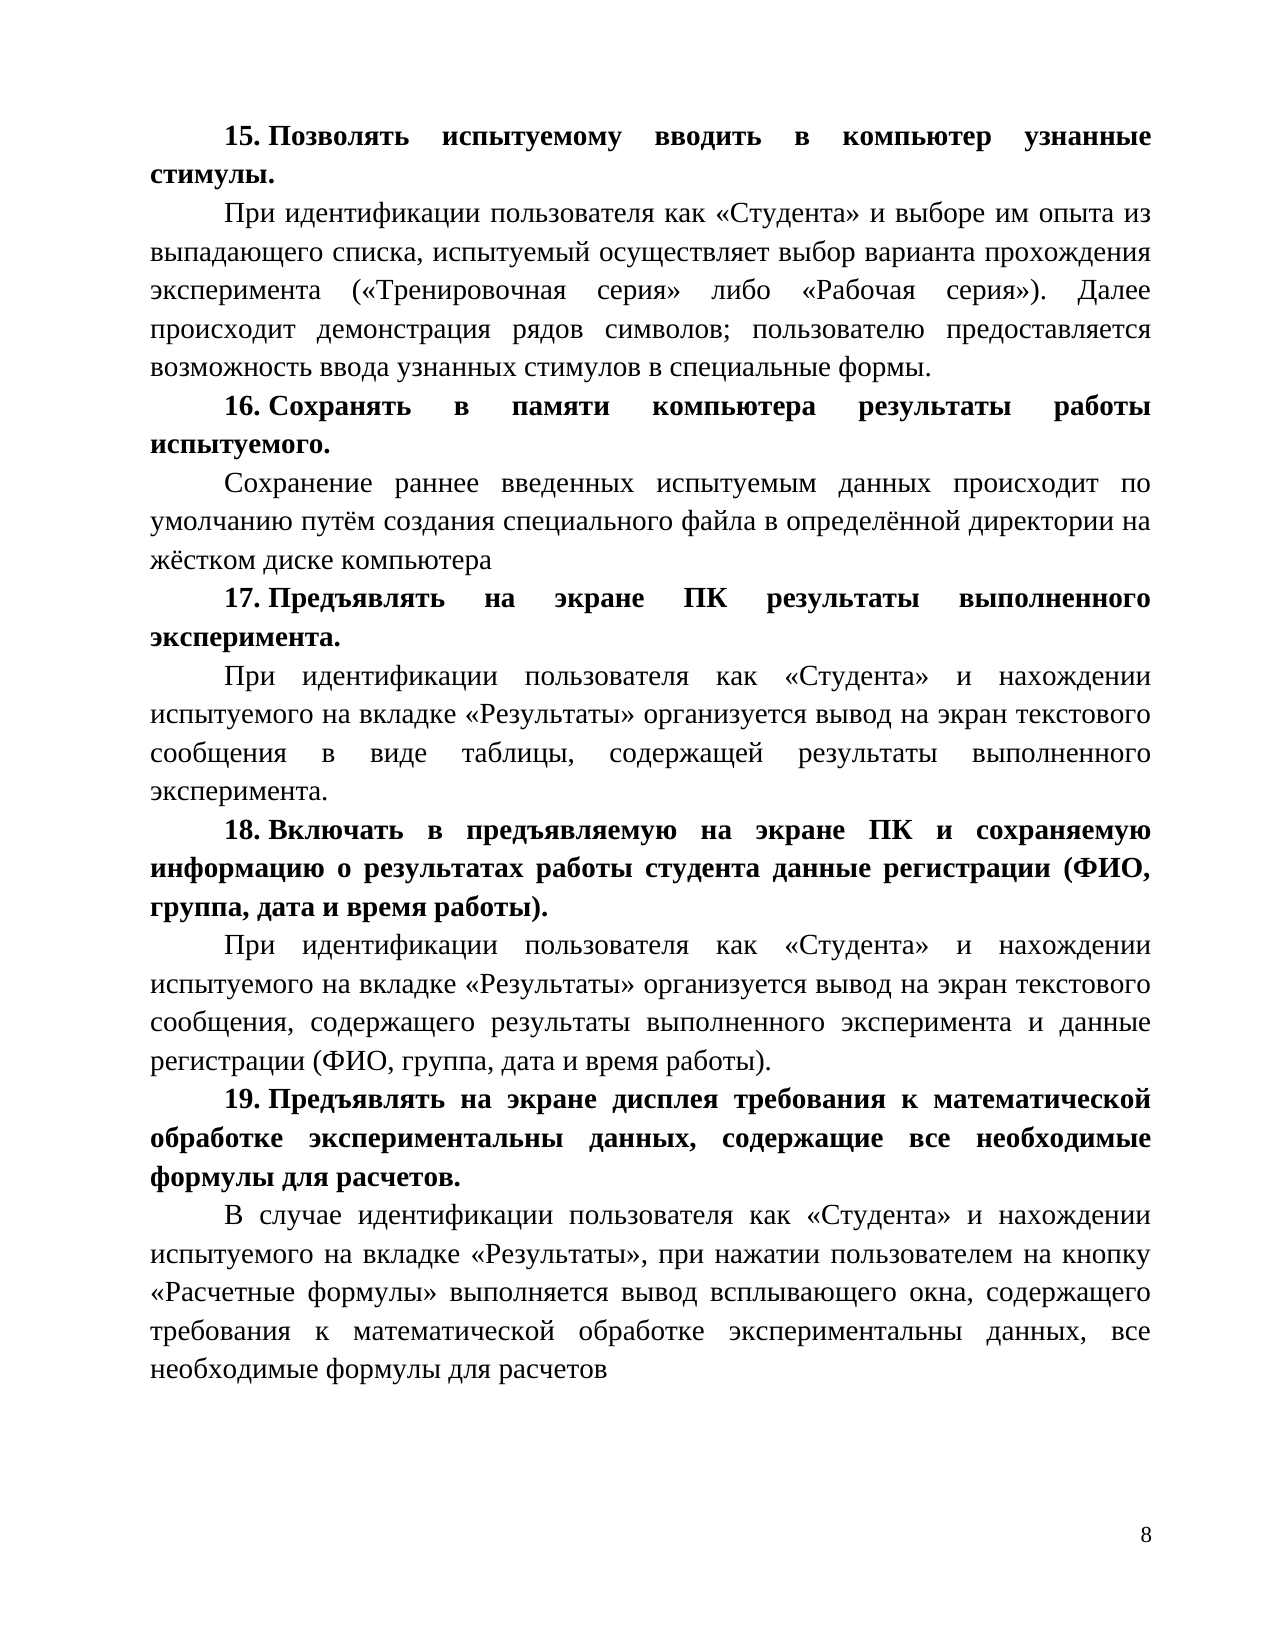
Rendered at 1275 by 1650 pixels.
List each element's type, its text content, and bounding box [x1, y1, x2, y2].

text 15. Позволять испытуемому вводить в компьютер узнанные стимулы. [150, 118, 1152, 190]
text Сохранение раннее введенных испытуемым данных происходит по умолчанию путём создания специального файла в определённой директории на жёстком диске компьютера [150, 465, 1152, 576]
text В случае идентификации пользователя как «Студента» и нахождении испытуемого на вкладке «Результаты», при нажатии пользователем на кнопку «Расчетные формулы» выполняется вывод всплывающего окна, содержащего требования к математической обработке экспериментальны данных, все необходимые формулы для расчетов [150, 1197, 1152, 1385]
text При идентификации пользователя как «Студента» и нахождении испытуемого на вкладке «Результаты» организуется вывод на экран текстового сообщения, содержащего результаты выполненного эксперимента и данные регистрации (ФИО, группа, дата и время работы). [150, 927, 1152, 1077]
text 17. Предъявлять на экране ПК результаты выполненного эксперимента. [150, 581, 1152, 653]
text 19. Предъявлять на экране дисплея требования к математической обработке экспериментальны данных, содержащие все необходимые формулы для расчетов. [150, 1082, 1152, 1192]
text 18. Включать в предъявляемую на экране ПК и сохраняемую информацию о результатах работы студента данные регистрации (ФИО, группа, дата и время работы). [150, 812, 1152, 922]
text При идентификации пользователя как «Студента» и выборе им опыта из выпадающего списка, испытуемый осуществляет выбор варианта прохождения эксперимента («Тренировочная серия» либо «Рабочая серия»). Далее происходит демонстрация рядов символов; пользователю предоставляется возможность ввода узнанных стимулов в специальные формы. [150, 195, 1152, 383]
text 16. Сохранять в памяти компьютера результаты работы испытуемого. [150, 388, 1152, 460]
text При идентификации пользователя как «Студента» и нахождении испытуемого на вкладке «Результаты» организуется вывод на экран текстового сообщения в виде таблицы, содержащей результаты выполненного эксперимента. [150, 658, 1152, 807]
